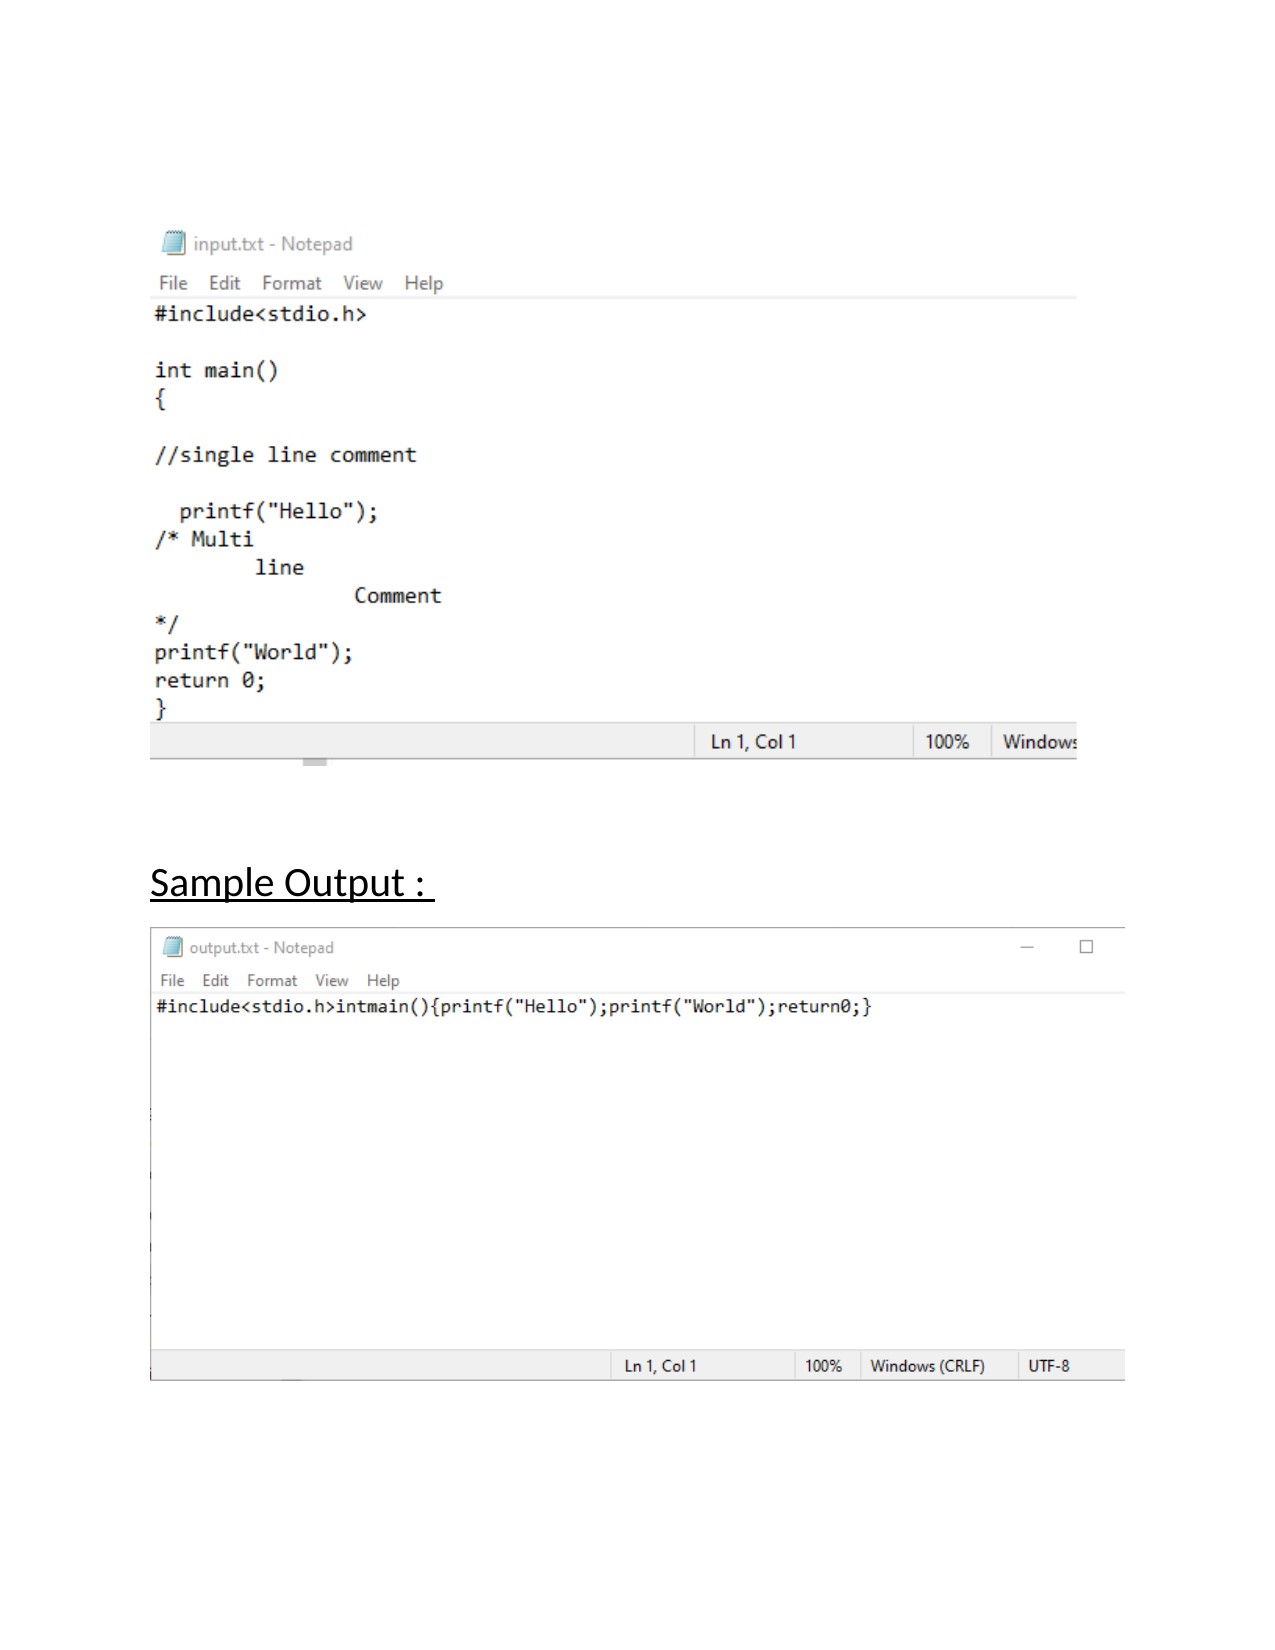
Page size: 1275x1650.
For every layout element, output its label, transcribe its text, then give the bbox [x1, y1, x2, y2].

text Sample Output : [150, 856, 1125, 907]
picture [150, 221, 1077, 766]
picture [150, 927, 1125, 1381]
